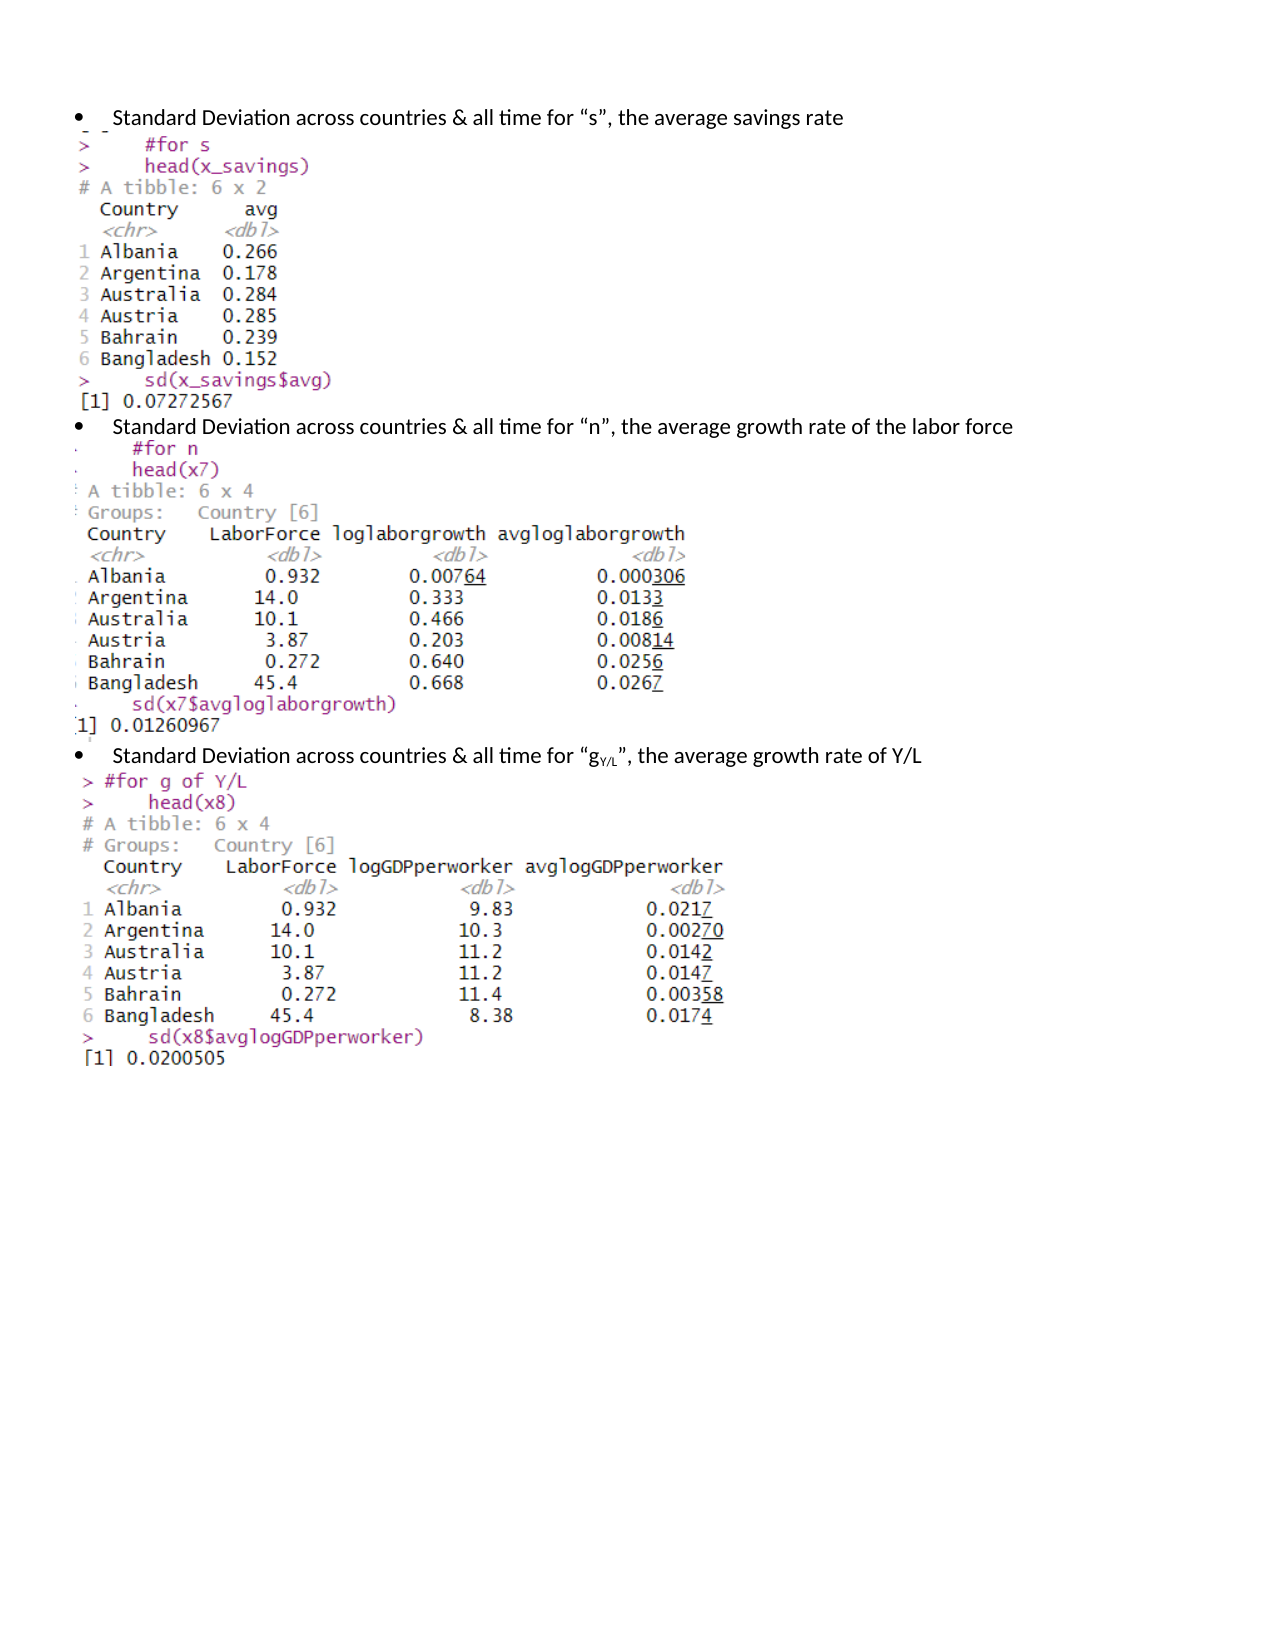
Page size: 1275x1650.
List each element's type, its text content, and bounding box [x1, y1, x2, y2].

list Standard Deviation across countries & all time for “gY/L”, the average growth rate of Y/L [75, 742, 1200, 769]
list Standard Deviation across countries & all time for “n”, the average growth rate of the labor force [75, 412, 1200, 440]
picture [75, 440, 686, 742]
picture [75, 131, 333, 413]
list Standard Deviation across countries & all time for “s”, the average savings rate [75, 103, 1200, 131]
picture [75, 769, 736, 1066]
